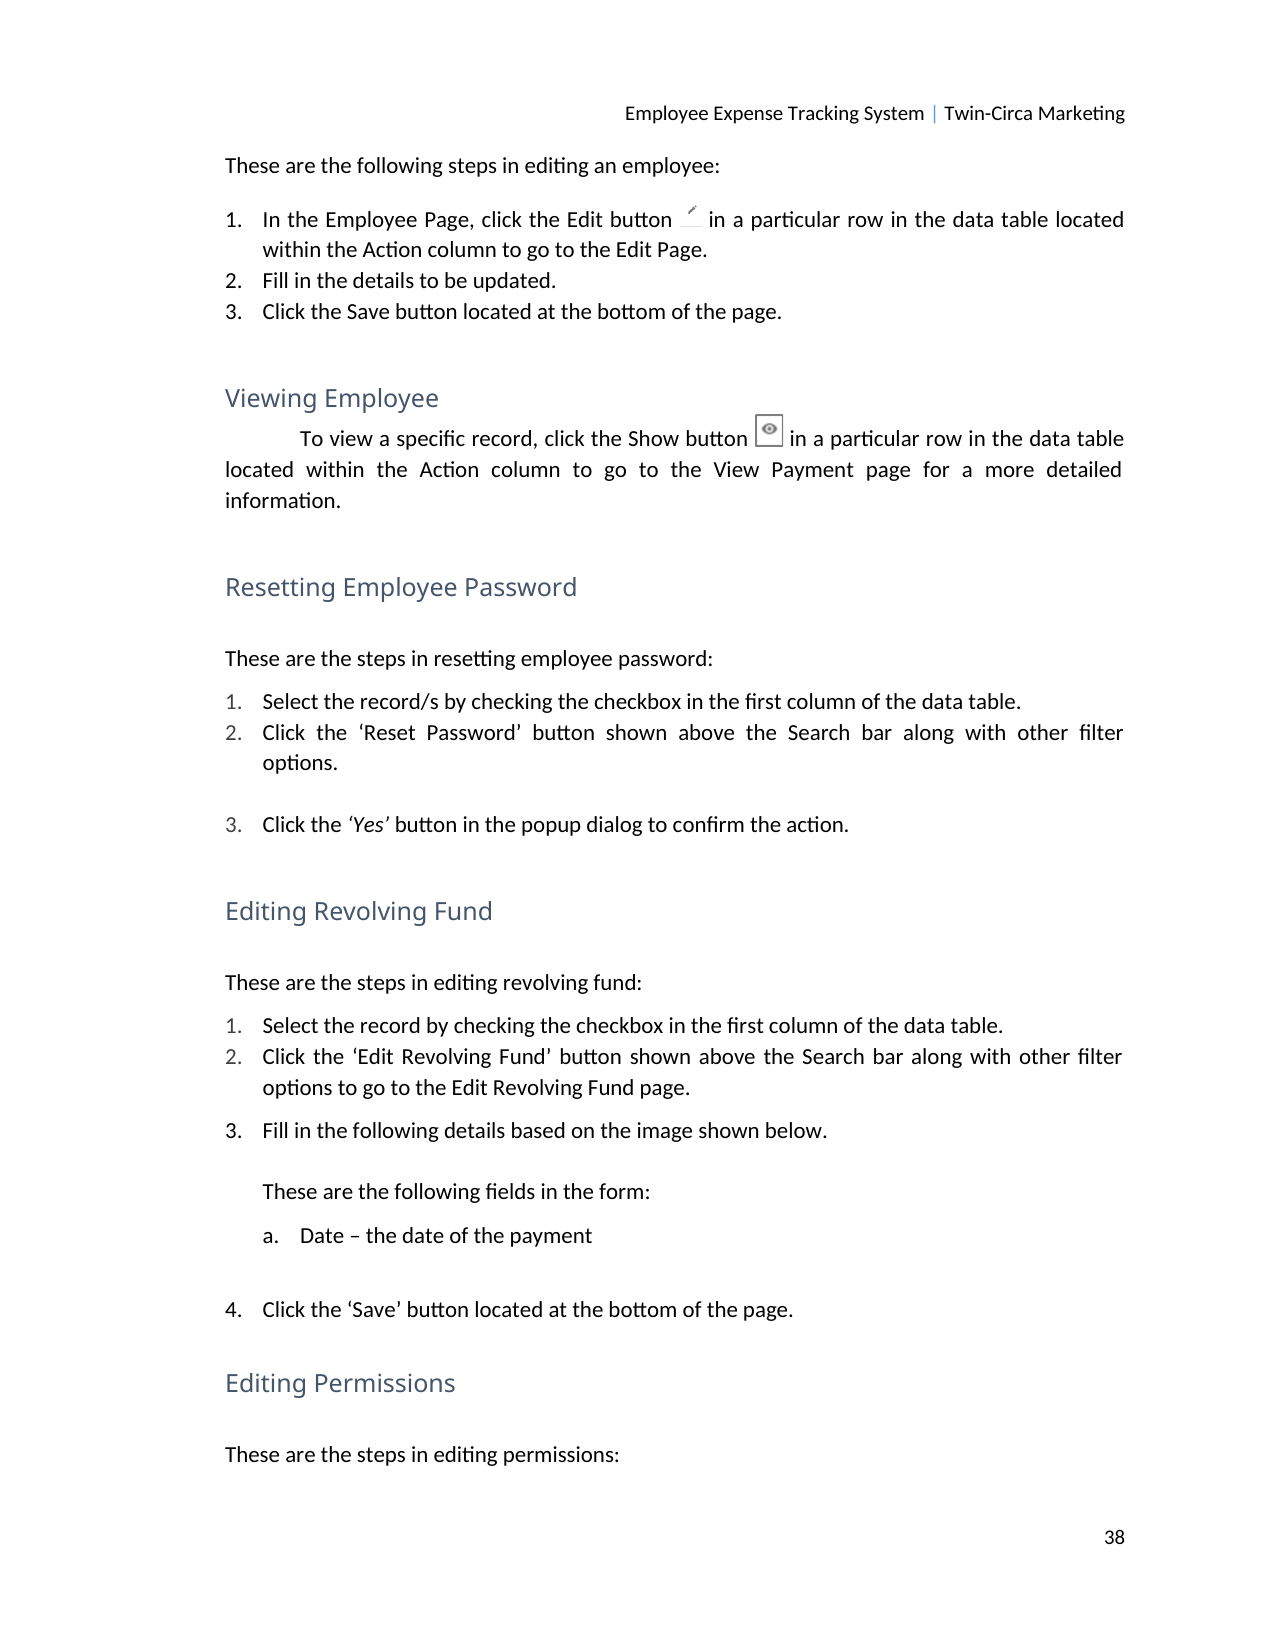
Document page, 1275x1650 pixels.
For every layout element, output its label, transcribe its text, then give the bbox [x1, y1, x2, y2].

picture [680, 194, 702, 227]
subtitle Editing Permissions [150, 1366, 1125, 1400]
subtitle Editing Revolving Fund [150, 894, 1125, 928]
list Click the ‘Yes’ button in the popup dialog to confirm the action. [225, 810, 1125, 838]
list Select the record by checking the checkbox in the first column of the data table. [225, 1011, 1125, 1039]
text These are the steps in editing revolving fund: [150, 968, 1125, 996]
text These are the steps in editing permissions: [150, 1440, 1125, 1468]
list Click the ‘Save’ button located at the bottom of the page. [225, 1295, 1125, 1323]
list Fill in the details to be updated. [225, 266, 1125, 294]
text These are the following steps in editing an employee: [150, 151, 1125, 179]
text These are the following fields in the form: [262, 1177, 1125, 1206]
picture [755, 414, 784, 447]
text These are the steps in resetting employee password: [150, 644, 1125, 672]
text To view a specific record, click the Show button in a particular row in the data table located within the Action column to go to the View Payment page for a more detailed information. [225, 414, 1125, 514]
list Click the Save button located at the bottom of the page. [225, 297, 1125, 325]
list Date – the date of the payment [262, 1221, 1125, 1249]
list Select the record/s by checking the checkbox in the first column of the data table. [225, 687, 1125, 715]
list In the Employee Page, click the Edit button in a particular row in the data table located within the Action column to go to the Edit Page. [225, 194, 1125, 263]
list Fill in the following details based on the image shown below. [225, 1116, 1125, 1144]
subtitle Viewing Employee [150, 381, 1125, 414]
list Click the ‘Reset Password’ button shown above the Search bar along with other filter options. [225, 718, 1125, 777]
list Click the ‘Edit Revolving Fund’ button shown above the Search bar along with other filter options to go to the Edit Revolving Fund page. [225, 1042, 1125, 1101]
subtitle Resetting Employee Password [150, 569, 1125, 603]
